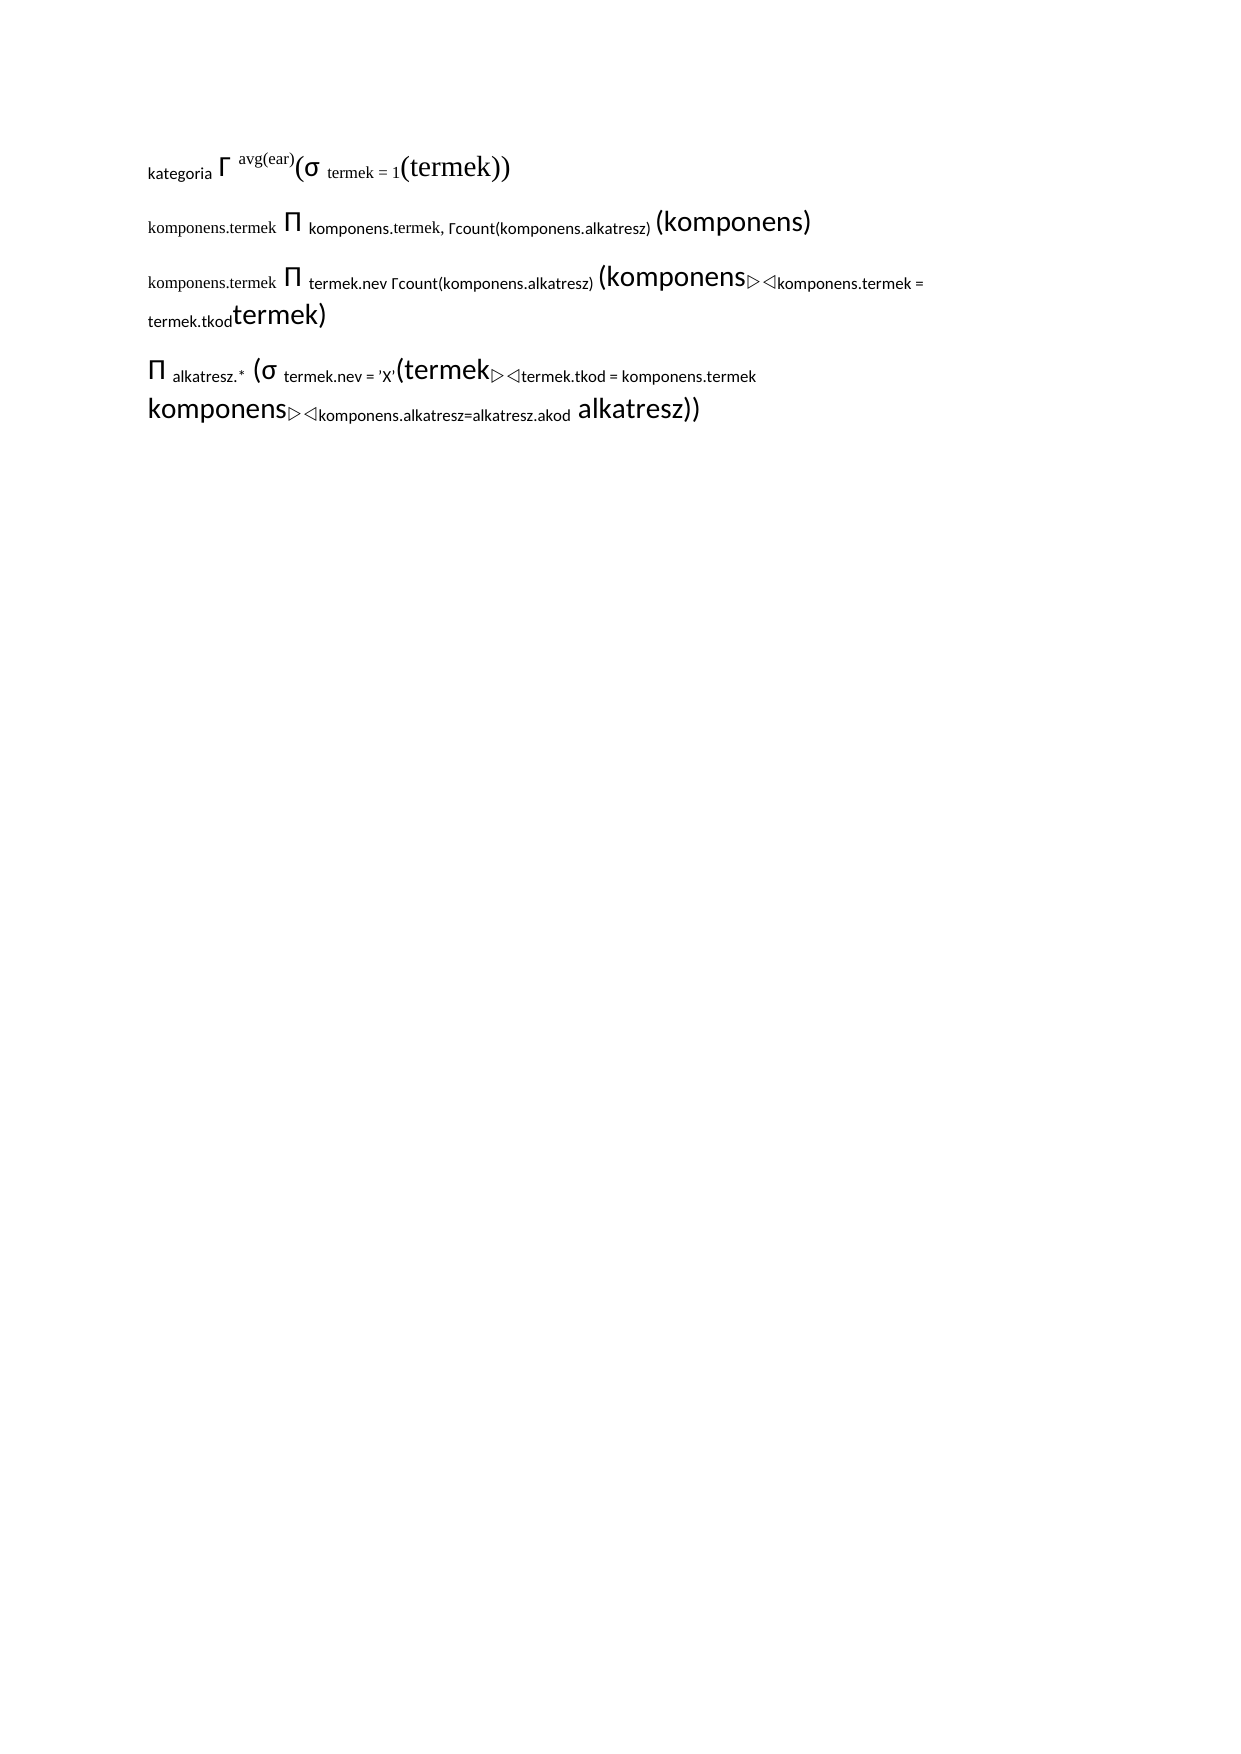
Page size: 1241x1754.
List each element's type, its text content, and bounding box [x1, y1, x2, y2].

text komponens.termek П komponens.termek, Γcount(komponens.alkatresz) (komponens) [148, 203, 1093, 238]
text komponens.termek П termek.nev Γcount(komponens.alkatresz) (komponenskomponens.termek = termek.tkodtermek) [148, 258, 1093, 332]
text П alkatresz.* (σ termek.nev = ’X’(termektermek.tkod = komponens.termek komponenskomponens.alkatresz=alkatresz.akod alkatresz)) [148, 351, 1093, 425]
text kategoria Γ avg(ear)(σ termek = 1(termek)) [148, 148, 1093, 183]
